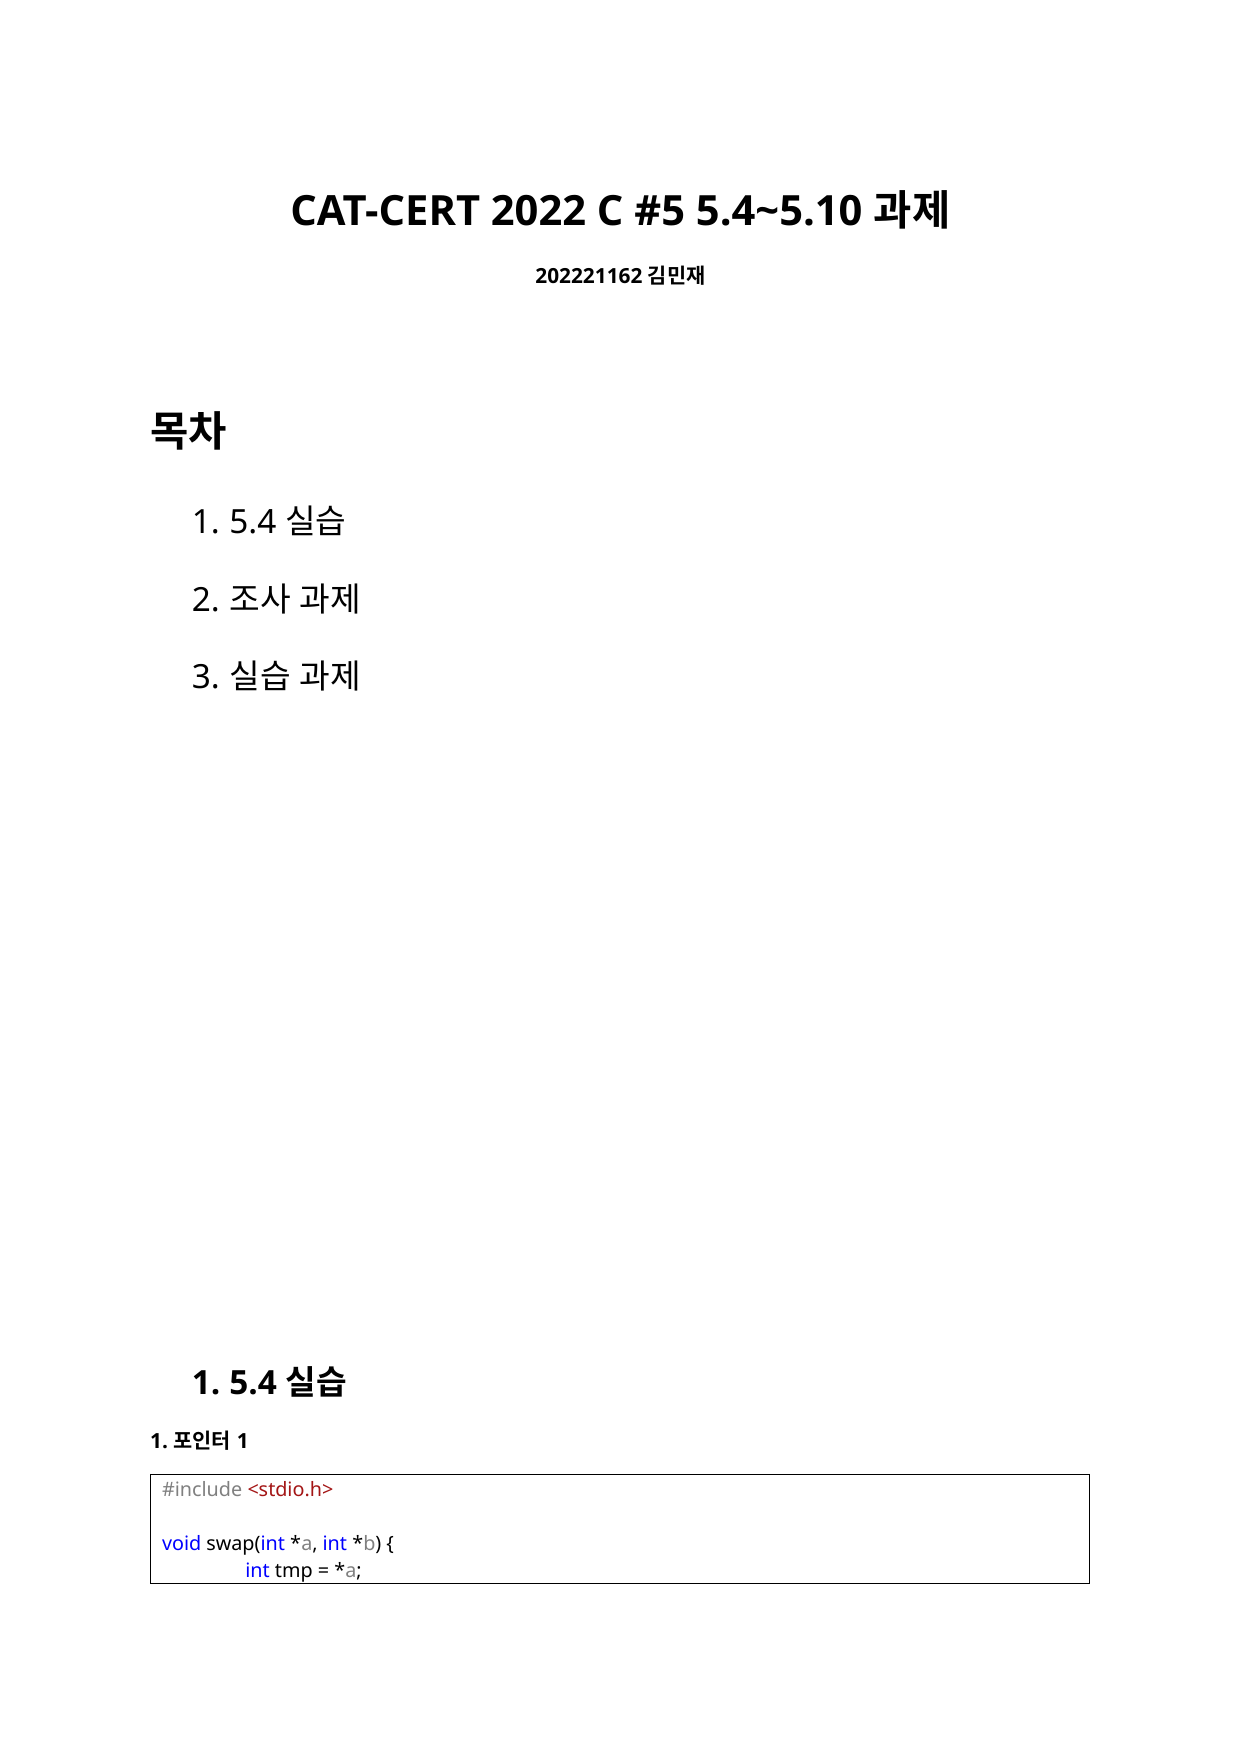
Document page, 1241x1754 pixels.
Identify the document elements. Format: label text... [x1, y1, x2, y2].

list 5.4 실습 [192, 495, 1090, 543]
list 조사 과제 [192, 572, 1090, 621]
list 5.4 실습 [192, 1356, 1090, 1404]
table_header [151, 1475, 1089, 1583]
list 실습 과제 [192, 650, 1090, 698]
text 202221162 김민재 [150, 259, 1090, 289]
text 목차 [150, 398, 1090, 459]
text 1. 포인터 1 [150, 1424, 1090, 1455]
text CAT-CERT 2022 C #5 5.4~5.10 과제 [150, 177, 1090, 238]
